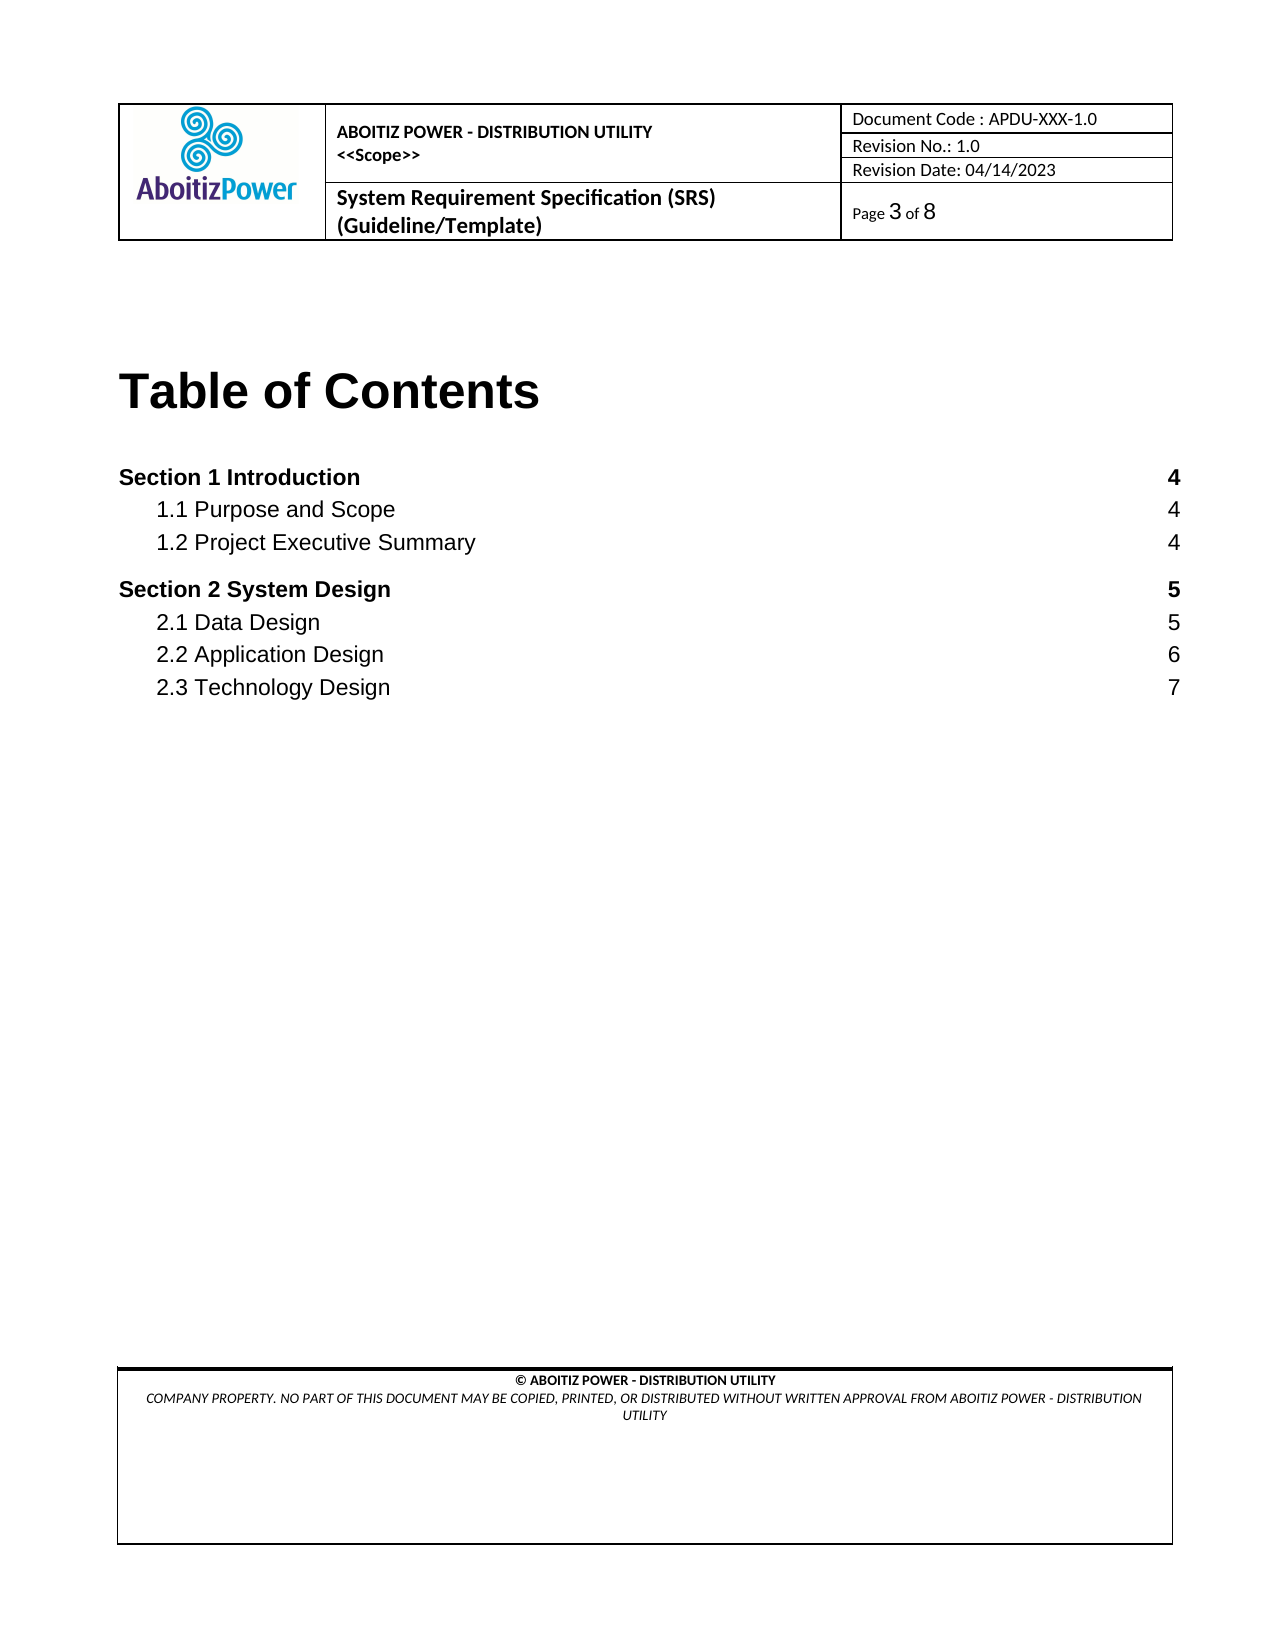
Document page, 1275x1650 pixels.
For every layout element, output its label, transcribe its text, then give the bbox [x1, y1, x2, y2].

picture [133, 105, 299, 204]
title Table of Contents [118, 361, 1181, 419]
